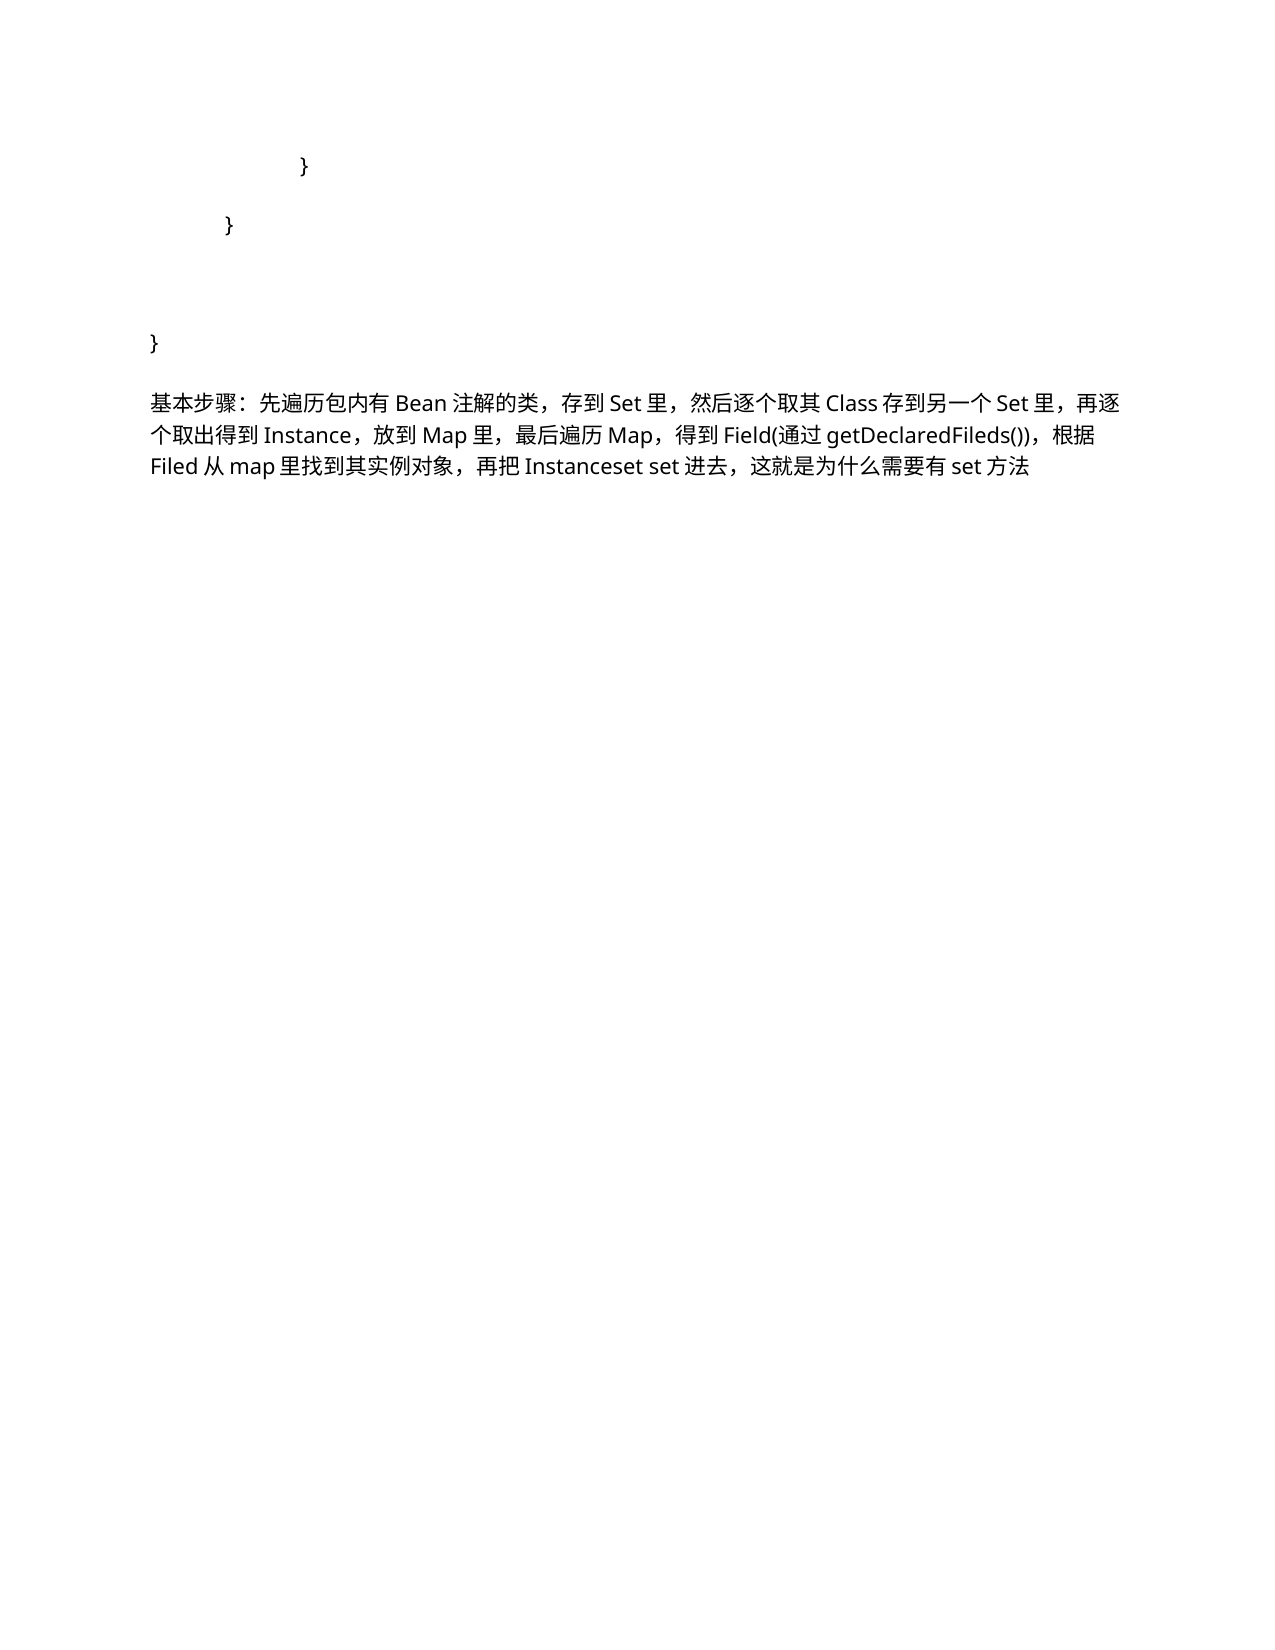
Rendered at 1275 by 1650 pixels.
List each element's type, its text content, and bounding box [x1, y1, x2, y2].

text } [150, 150, 1125, 180]
text } [150, 327, 1125, 357]
text } [150, 209, 1125, 239]
text 基本步骤：先遍历包内有Bean注解的类，存到Set里，然后逐个取其Class存到另一个Set里，再逐个取出得到Instance，放到Map里，最后遍历Map，得到Field(通过getDeclaredFileds())，根据Filed从map里找到其实例对象，再把Instanceset set进去，这就是为什么需要有set方法 [150, 386, 1125, 481]
